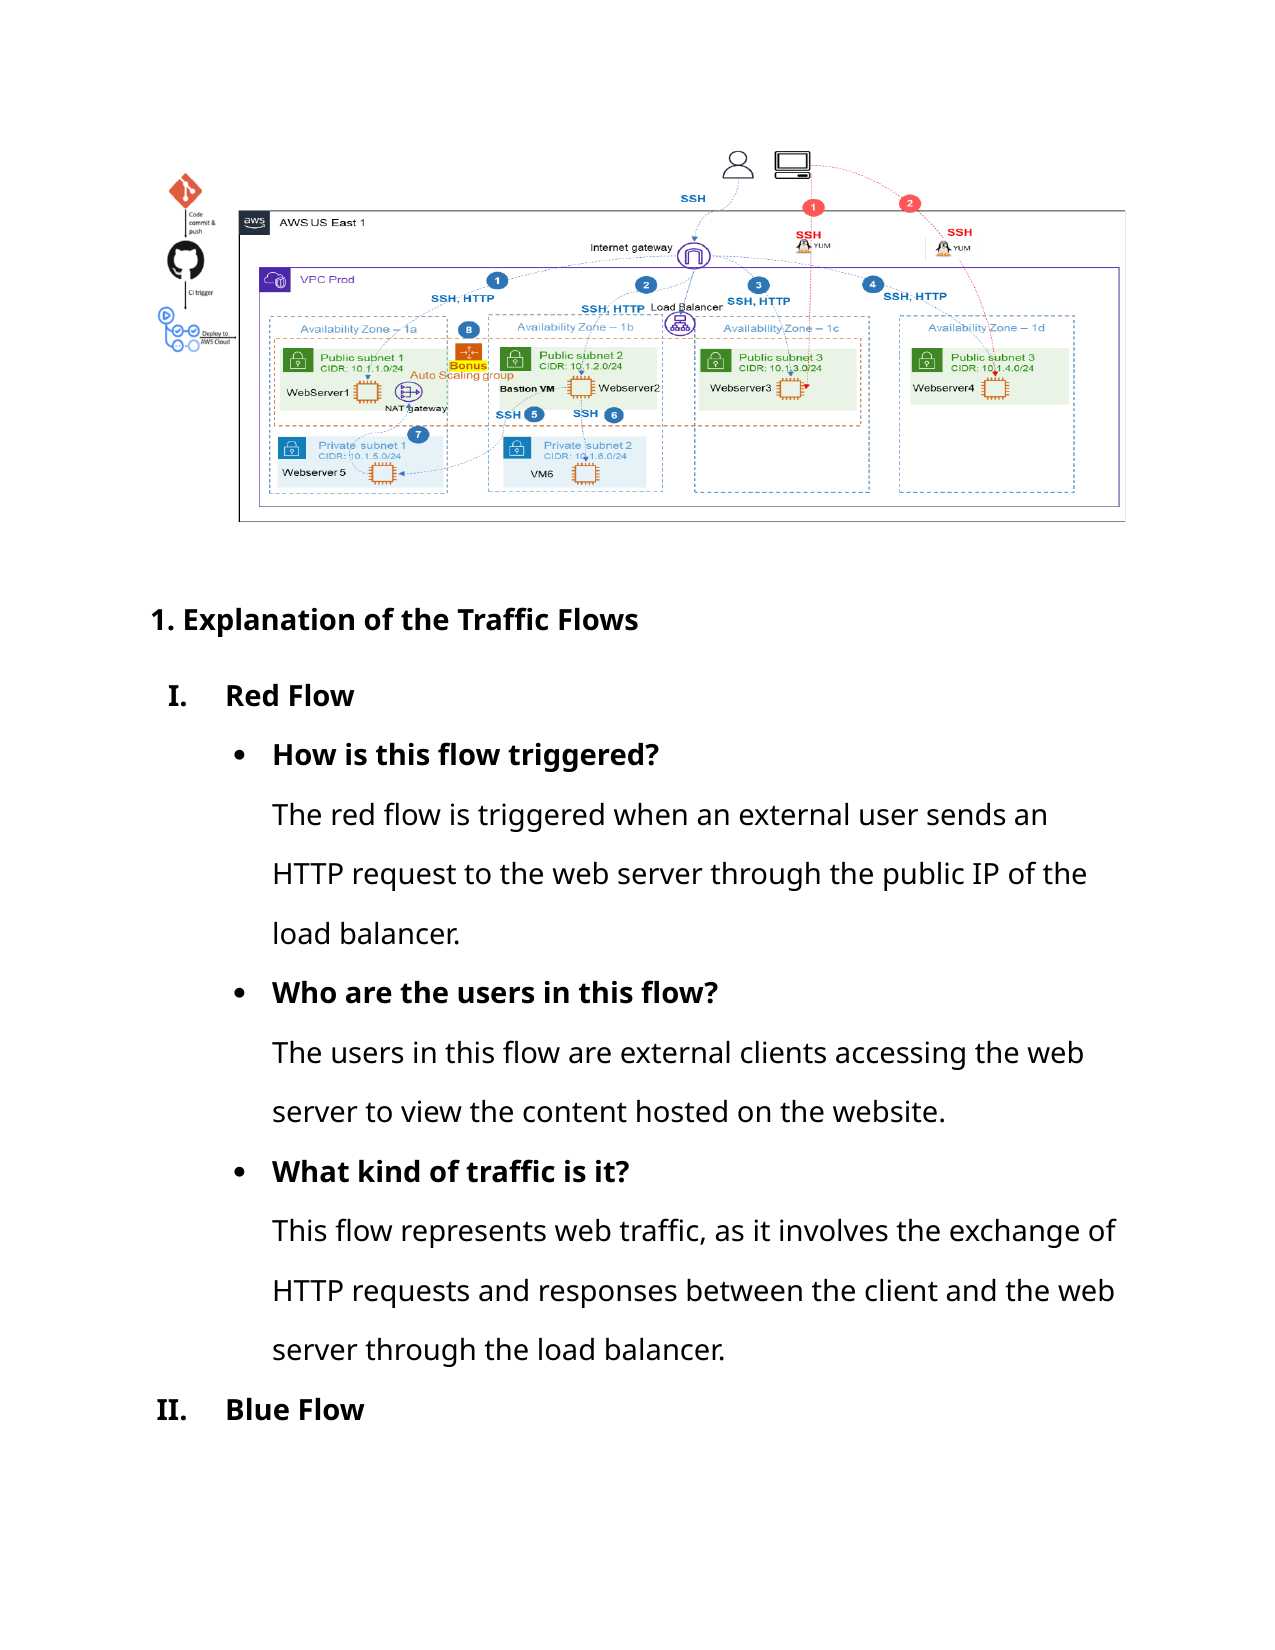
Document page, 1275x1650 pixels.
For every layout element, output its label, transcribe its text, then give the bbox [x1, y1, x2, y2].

list What kind of traffic is it? This flow represents web traffic, as it involves the exchange of HTTP requests and responses between the client and the web server through the load balancer. [234, 1151, 1125, 1369]
text 1. Explanation of the Traffic Flows [150, 599, 1125, 638]
list Red Flow [187, 675, 1125, 715]
list Who are the users in this flow? The users in this flow are external clients accessing the web server to view the content hosted on the website. [234, 972, 1125, 1131]
list Blue Flow [187, 1389, 1125, 1428]
list How is this flow triggered? The red flow is triggered when an external user sends an HTTP request to the web server through the public IP of the load balancer. [234, 734, 1125, 953]
picture [150, 150, 1125, 522]
